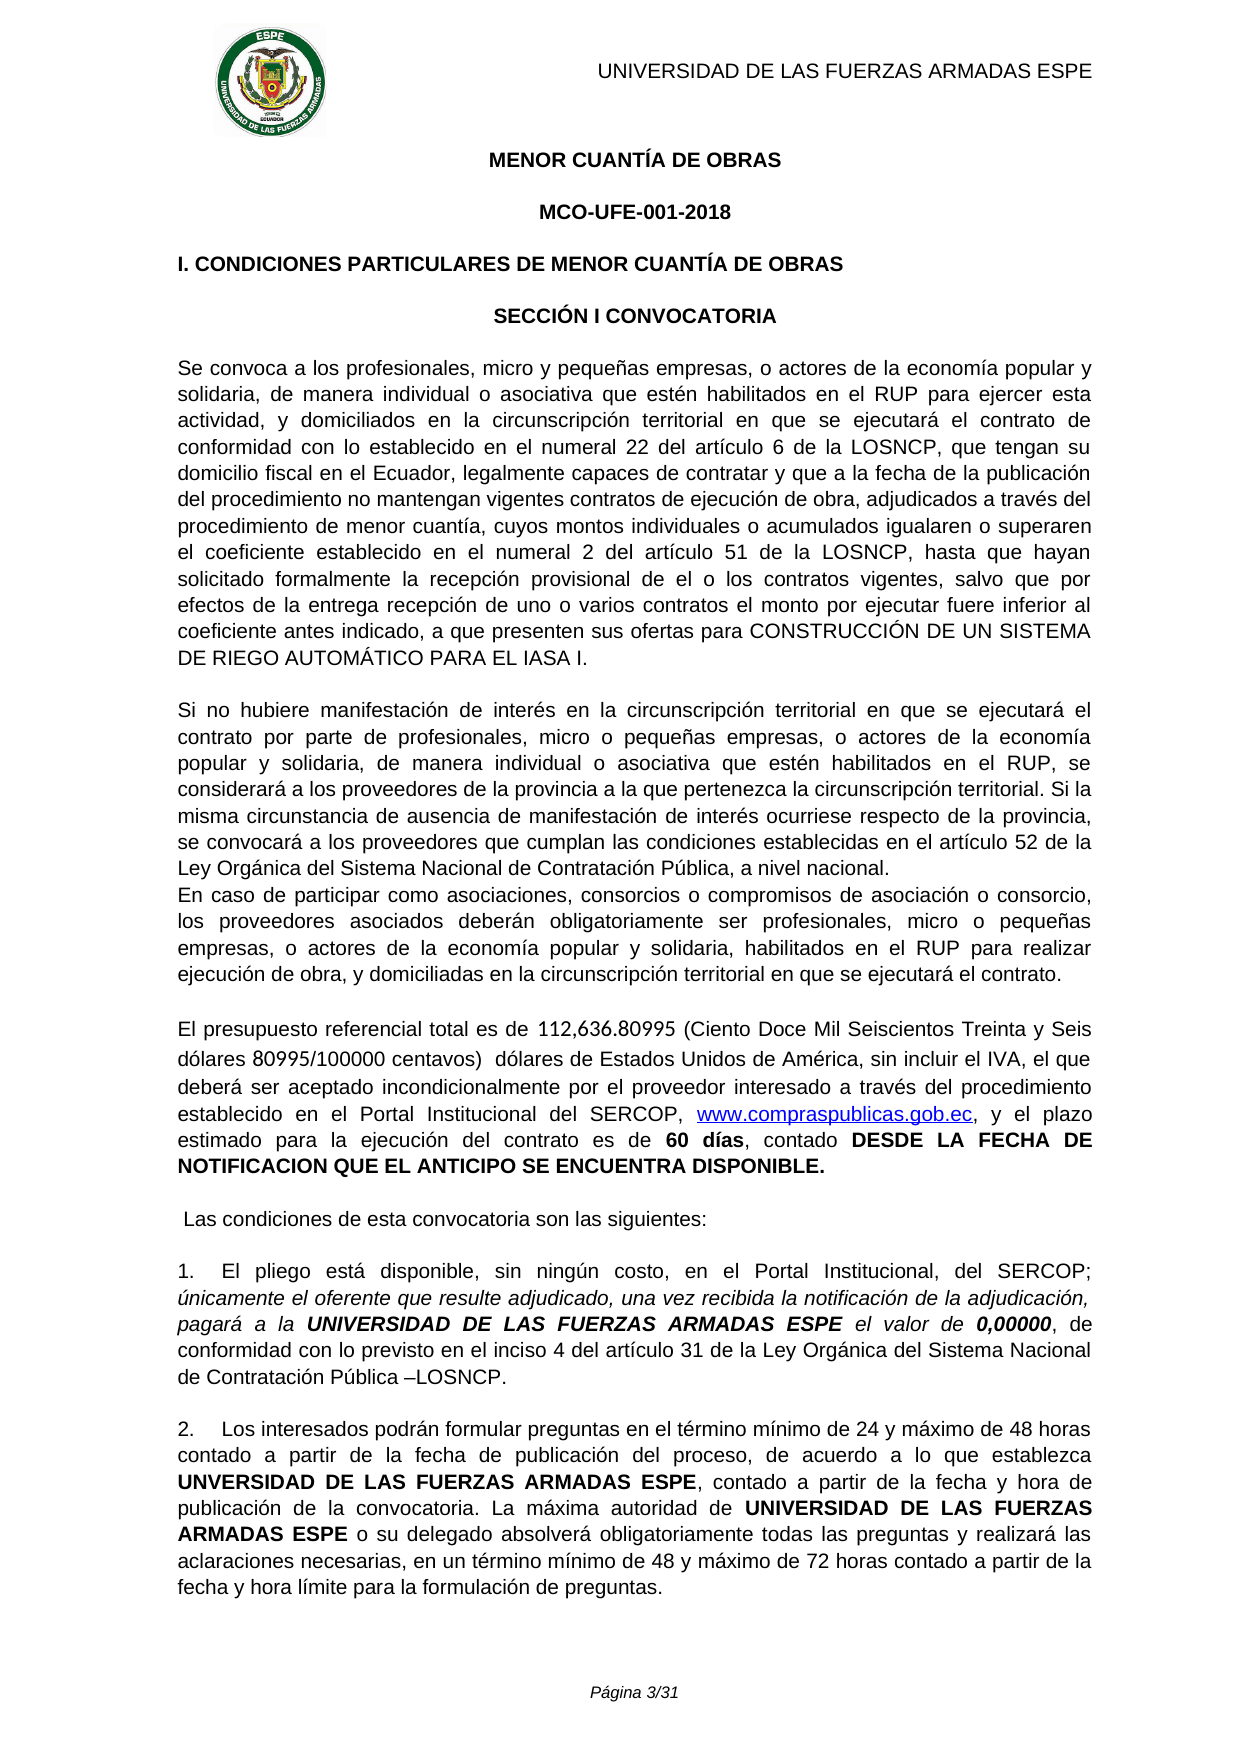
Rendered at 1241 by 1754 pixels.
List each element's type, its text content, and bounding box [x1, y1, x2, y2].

list El pliego está disponible, sin ningún costo, en el Portal Institucional, del SERCOP; únicamente el oferente que resulte adjudicado, una vez recibida la notificación de la adjudicación, pagará a la UNIVERSIDAD DE LAS FUERZAS ARMADAS ESPE el valor de 0,00000, de conformidad con lo previsto en el inciso 4 del artículo 31 de la Ley Orgánica del Sistema Nacional de Contratación Pública –LOSNCP. [177, 1259, 1093, 1389]
picture [213, 23, 327, 136]
text Si no hubiere manifestación de interés en la circunscripción territorial en que se ejecutará el contrato por parte de profesionales, micro o pequeñas empresas, o actores de la economía popular y solidaria, de manera individual o asociativa que estén habilitados en el RUP, se considerará a los proveedores de la provincia a la que pertenezca la circunscripción territorial. Si la misma circunstancia de ausencia de manifestación de interés ocurriese respecto de la provincia, se convocará a los proveedores que cumplan las condiciones establecidas en el artículo 52 de la Ley Orgánica del Sistema Nacional de Contratación Pública, a nivel nacional. [177, 698, 1093, 880]
list Los interesados podrán formular preguntas en el término mínimo de 24 y máximo de 48 horas contado a partir de la fecha de publicación del proceso, de acuerdo a lo que establezca UNVERSIDAD DE LAS FUERZAS ARMADAS ESPE, contado a partir de la fecha y hora de publicación de la convocatoria. La máxima autoridad de UNIVERSIDAD DE LAS FUERZAS ARMADAS ESPE o su delegado absolverá obligatoriamente todas las preguntas y realizará las aclaraciones necesarias, en un término mínimo de 48 y máximo de 72 horas contado a partir de la fecha y hora límite para la formulación de preguntas. [177, 1417, 1093, 1599]
text MCO-UFE-001-2018 [177, 199, 1093, 223]
text MENOR CUANTÍA DE OBRAS [177, 148, 1093, 172]
text Se convoca a los profesionales, micro y pequeñas empresas, o actores de la economía popular y solidaria, de manera individual o asociativa que estén habilitados en el RUP para ejercer esta actividad, y domiciliados en la circunscripción territorial en que se ejecutará el contrato de conformidad con lo establecido en el numeral 22 del artículo 6 de la LOSNCP, que tengan su domicilio fiscal en el Ecuador, legalmente capaces de contratar y que a la fecha de la publicación del procedimiento no mantengan vigentes contratos de ejecución de obra, adjudicados a través del procedimiento de menor cuantía, cuyos montos individuales o acumulados igualaren o superaren el coeficiente establecido en el numeral 2 del artículo 51 de la LOSNCP, hasta que hayan solicitado formalmente la recepción provisional de el o los contratos vigentes, salvo que por efectos de la entrega recepción de uno o varios contratos el monto por ejecutar fuere inferior al coeficiente antes indicado, a que presenten sus ofertas para CONSTRUCCIÓN DE UN SISTEMA DE RIEGO AUTOMÁTICO PARA EL IASA I. [177, 356, 1093, 669]
text En caso de participar como asociaciones, consorcios o compromisos de asociación o consorcio, los proveedores asociados deberán obligatoriamente ser profesionales, micro o pequeñas empresas, o actores de la economía popular y solidaria, habilitados en el RUP para realizar ejecución de obra, y domiciliadas en la circunscripción territorial en que se ejecutará el contrato. [177, 883, 1093, 986]
text I. CONDICIONES PARTICULARES DE MENOR CUANTÍA DE OBRAS [177, 251, 1093, 275]
subtitle SECCIÓN I CONVOCATORIA [177, 304, 1093, 328]
text Las condiciones de esta convocatoria son las siguientes: [177, 1207, 1093, 1231]
text El presupuesto referencial total es de 112,636.80995 (Ciento Doce Mil Seiscientos Treinta y Seis dólares 80995/100000 centavos) dólares de Estados Unidos de América, sin incluir el IVA, el que deberá ser aceptado incondicionalmente por el proveedor interesado a través del procedimiento establecido en el Portal Institucional del SERCOP, www.compraspublicas.gob.ec, y el plazo estimado para la ejecución del contrato es de 60 días, contado DESDE LA FECHA DE NOTIFICACION QUE EL ANTICIPO SE ENCUENTRA DISPONIBLE. [177, 1014, 1093, 1178]
